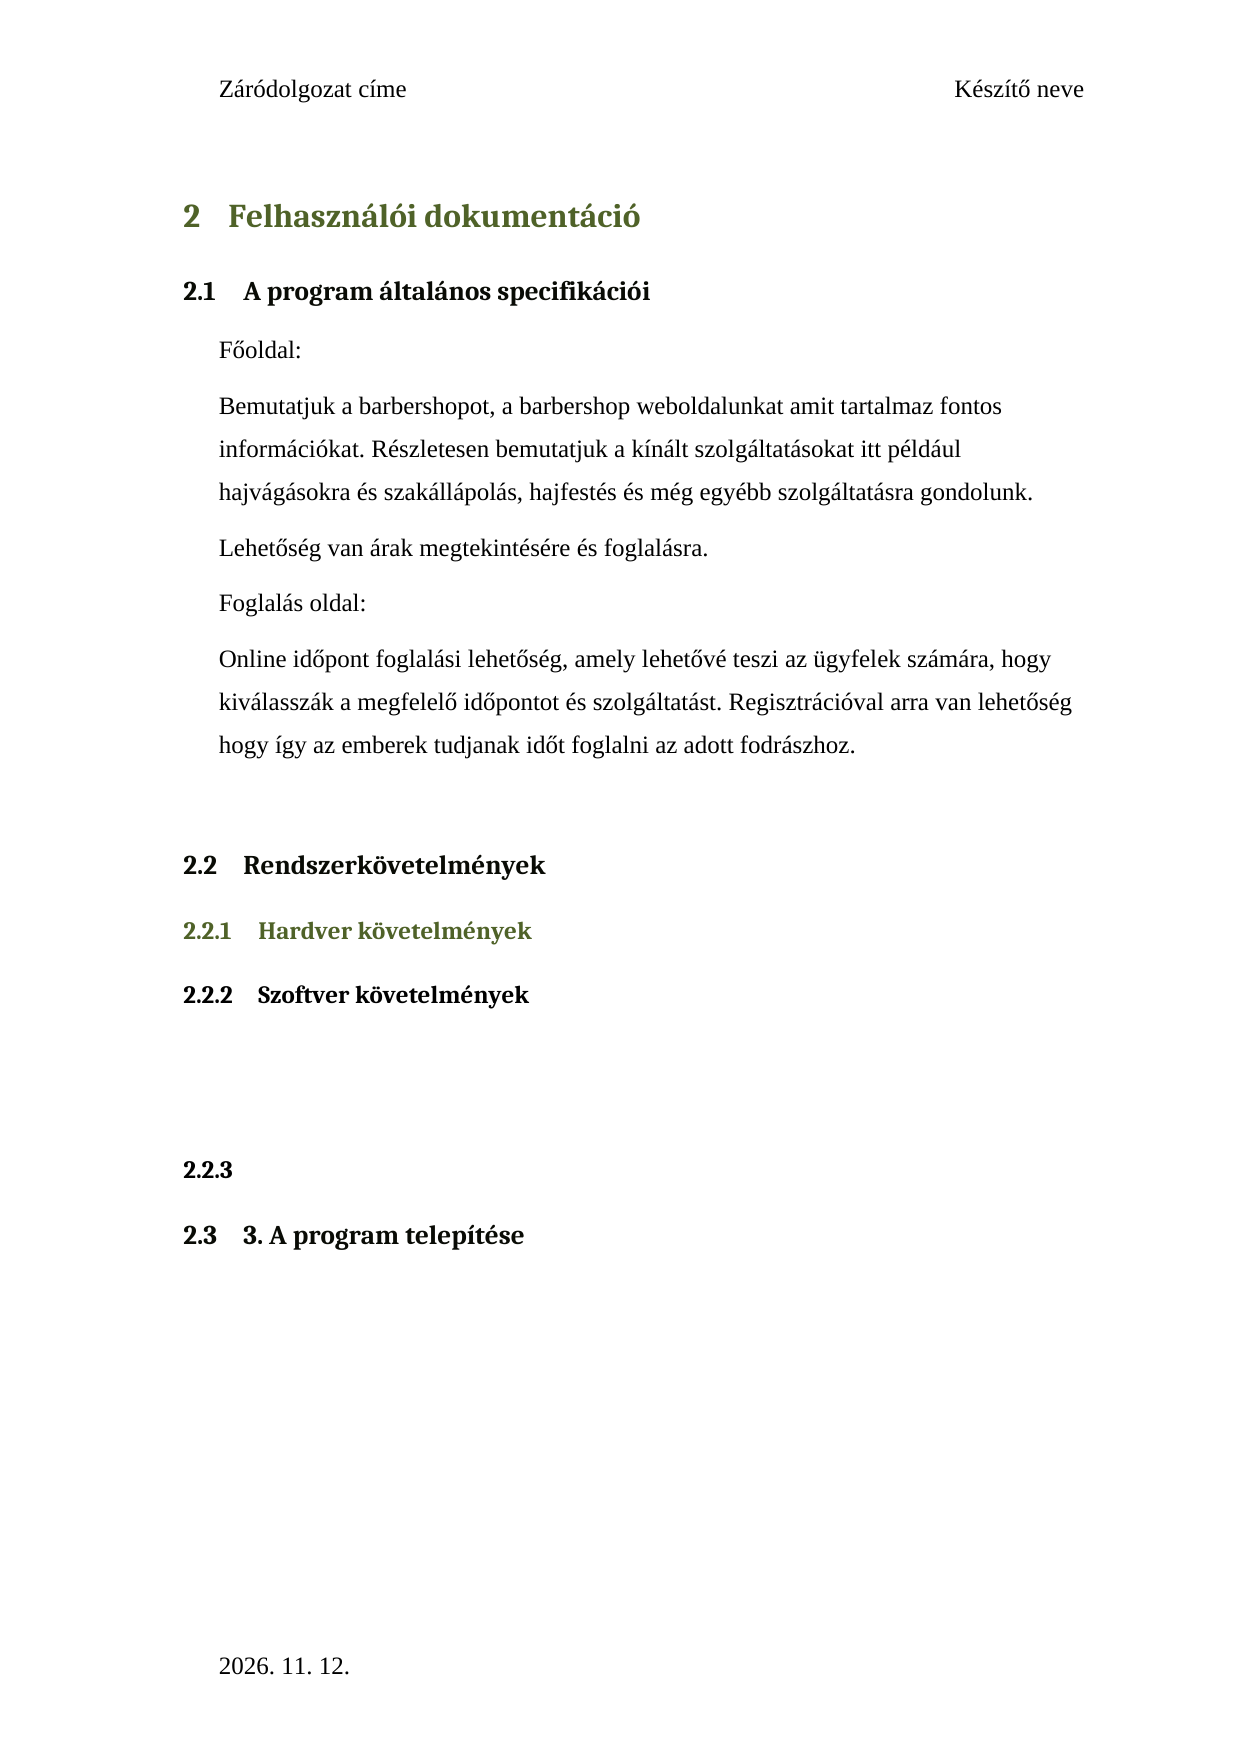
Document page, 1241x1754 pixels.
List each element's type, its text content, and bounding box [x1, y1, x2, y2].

subtitle Rendszerkövetelmények [183, 850, 1092, 881]
text Foglalás oldal: [183, 588, 1092, 617]
text Főoldal: [183, 335, 1092, 364]
subtitle Felhasználói dokumentáció [183, 198, 1092, 236]
subtitle Szoftver követelmények [183, 981, 1092, 1010]
subtitle 3. A program telepítése [183, 1220, 1092, 1252]
subtitle Hardver követelmények [183, 917, 1092, 946]
subtitle A program általános specifikációi [183, 276, 1092, 307]
text Bemutatjuk a barbershopot, a barbershop weboldalunkat amit tartalmaz fontos információkat. Részletesen bemutatjuk a kínált szolgáltatásokat itt például hajvágásokra és szakállápolás, hajfestés és még egyébb szolgáltatásra gondolunk. [218, 391, 1092, 506]
text Online időpont foglalási lehetőség, amely lehetővé teszi az ügyfelek számára, hogy kiválasszák a megfelelő időpontot és szolgáltatást. Regisztrációval arra van lehetőség hogy így az emberek tudjanak időt foglalni az adott fodrászhoz. [218, 644, 1092, 759]
text Lehetőség van árak megtekintésére és foglalásra. [183, 533, 1092, 561]
